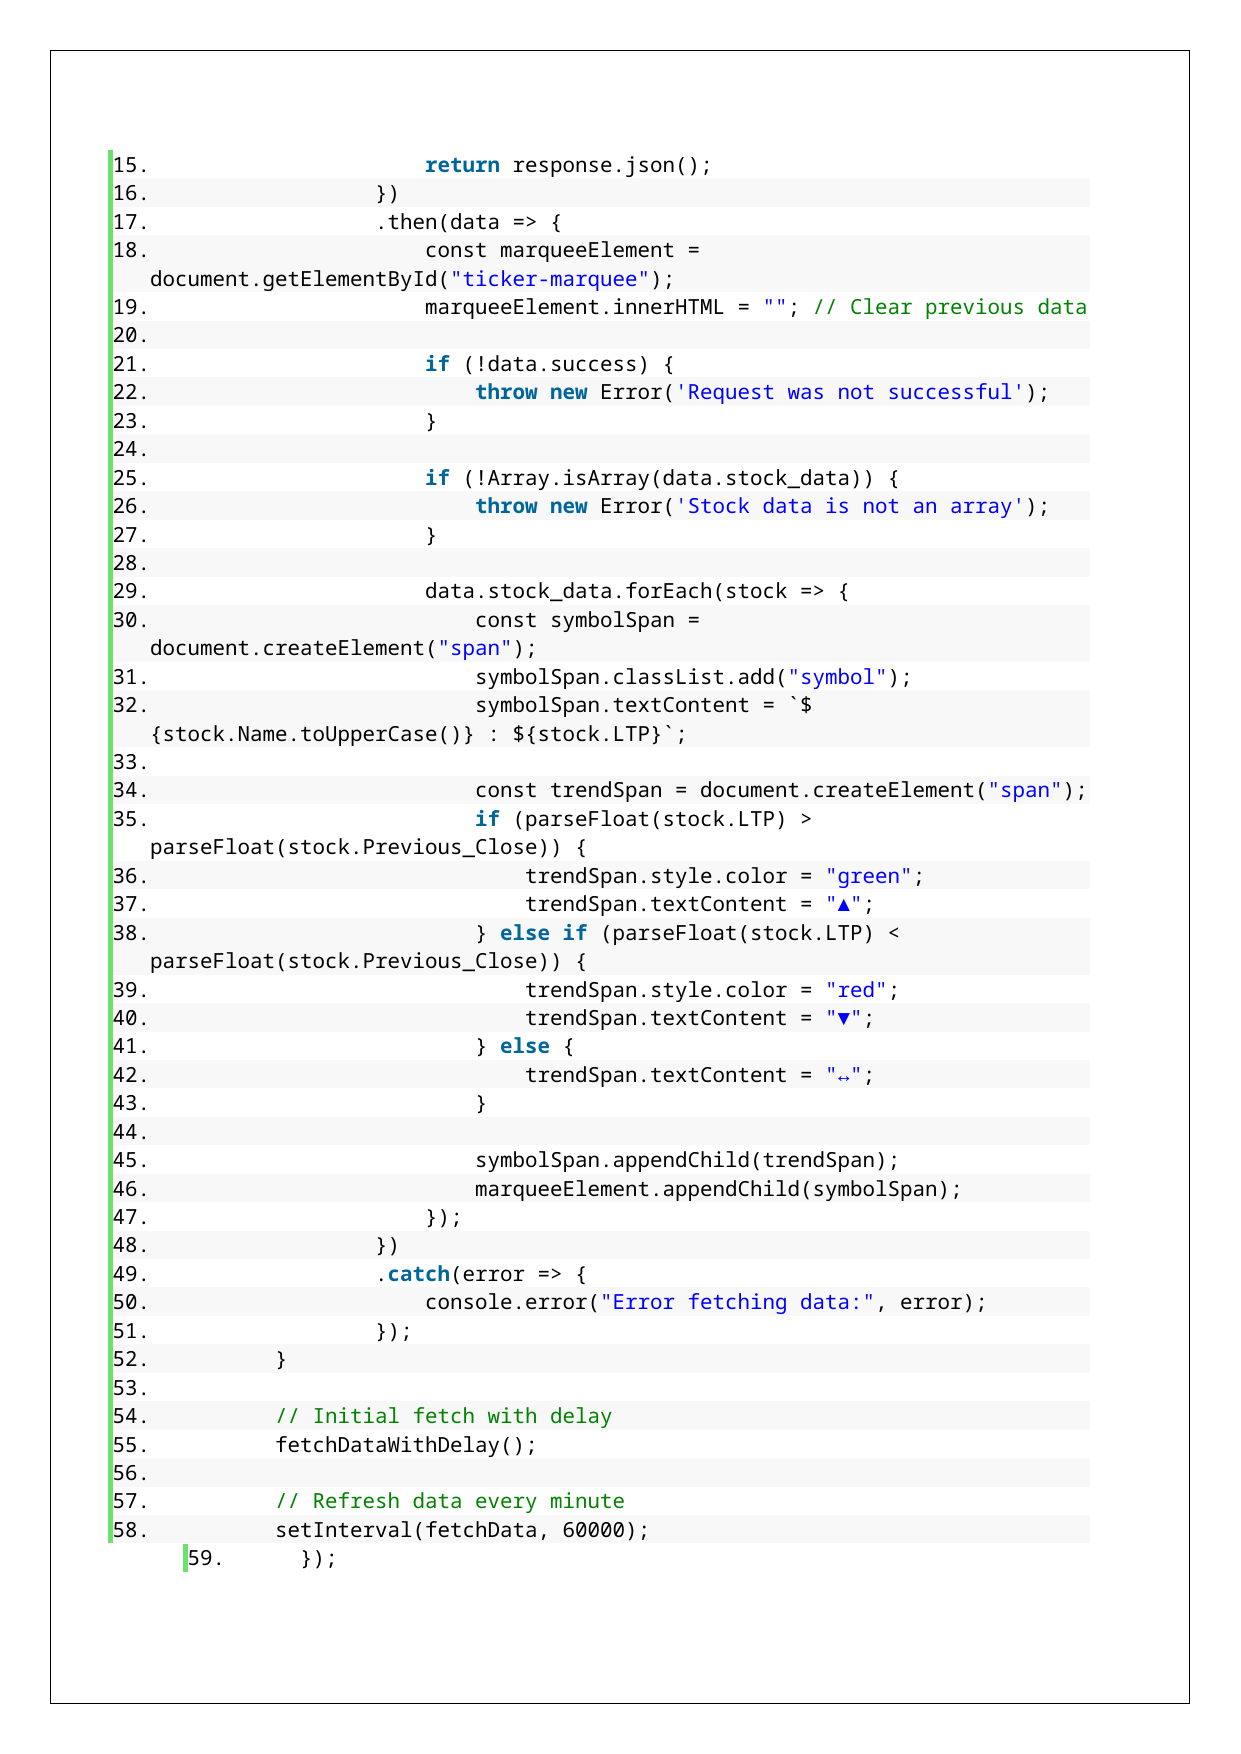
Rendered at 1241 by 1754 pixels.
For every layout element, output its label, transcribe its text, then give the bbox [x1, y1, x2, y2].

list symbolSpan.appendChild(trendSpan); [113, 1145, 1090, 1174]
list if (parseFloat(stock.LTP) > parseFloat(stock.Previous_Close)) { [113, 804, 1090, 861]
list symbolSpan.textContent = `${stock.Name.toUpperCase()} : ${stock.LTP}`; [113, 690, 1090, 747]
list console.error("Error fetching data:", error); [113, 1287, 1090, 1316]
list }); [183, 1543, 1090, 1572]
list trendSpan.style.color = "green"; [113, 861, 1090, 889]
list } [113, 406, 1090, 434]
list setInterval(fetchData, 60000); [113, 1515, 1090, 1543]
list if (!data.success) { [113, 349, 1090, 377]
list if (!Array.isArray(data.stock_data)) { [113, 463, 1090, 491]
list const trendSpan = document.createElement("span"); [113, 776, 1090, 804]
list .catch(error => { [113, 1259, 1090, 1287]
list .then(data => { [113, 207, 1090, 235]
list fetchDataWithDelay(); [113, 1430, 1090, 1458]
list throw new Error('Stock data is not an array'); [113, 491, 1090, 520]
list trendSpan.textContent = "↔"; [113, 1060, 1090, 1088]
list } [113, 1344, 1090, 1373]
list trendSpan.textContent = "▲"; [113, 889, 1090, 918]
list const symbolSpan = document.createElement("span"); [113, 605, 1090, 662]
list // Initial fetch with delay [113, 1401, 1090, 1430]
list const marqueeElement = document.getElementById("ticker-marquee"); [113, 235, 1090, 292]
list }); [113, 1202, 1090, 1231]
list } [113, 1088, 1090, 1117]
list return response.json(); [113, 150, 1090, 178]
list } else if (parseFloat(stock.LTP) < parseFloat(stock.Previous_Close)) { [113, 918, 1090, 975]
list marqueeElement.appendChild(symbolSpan); [113, 1174, 1090, 1202]
list // Refresh data every minute [113, 1487, 1090, 1515]
list throw new Error('Request was not successful'); [113, 377, 1090, 406]
list }) [113, 178, 1090, 207]
list } else { [113, 1032, 1090, 1060]
list data.stock_data.forEach(stock => { [113, 577, 1090, 605]
list trendSpan.style.color = "red"; [113, 975, 1090, 1003]
list }); [113, 1316, 1090, 1344]
list trendSpan.textContent = "▼"; [113, 1003, 1090, 1032]
list symbolSpan.classList.add("symbol"); [113, 662, 1090, 690]
list } [113, 520, 1090, 548]
list }) [113, 1231, 1090, 1259]
list marqueeElement.innerHTML = ""; // Clear previous data [113, 292, 1090, 321]
